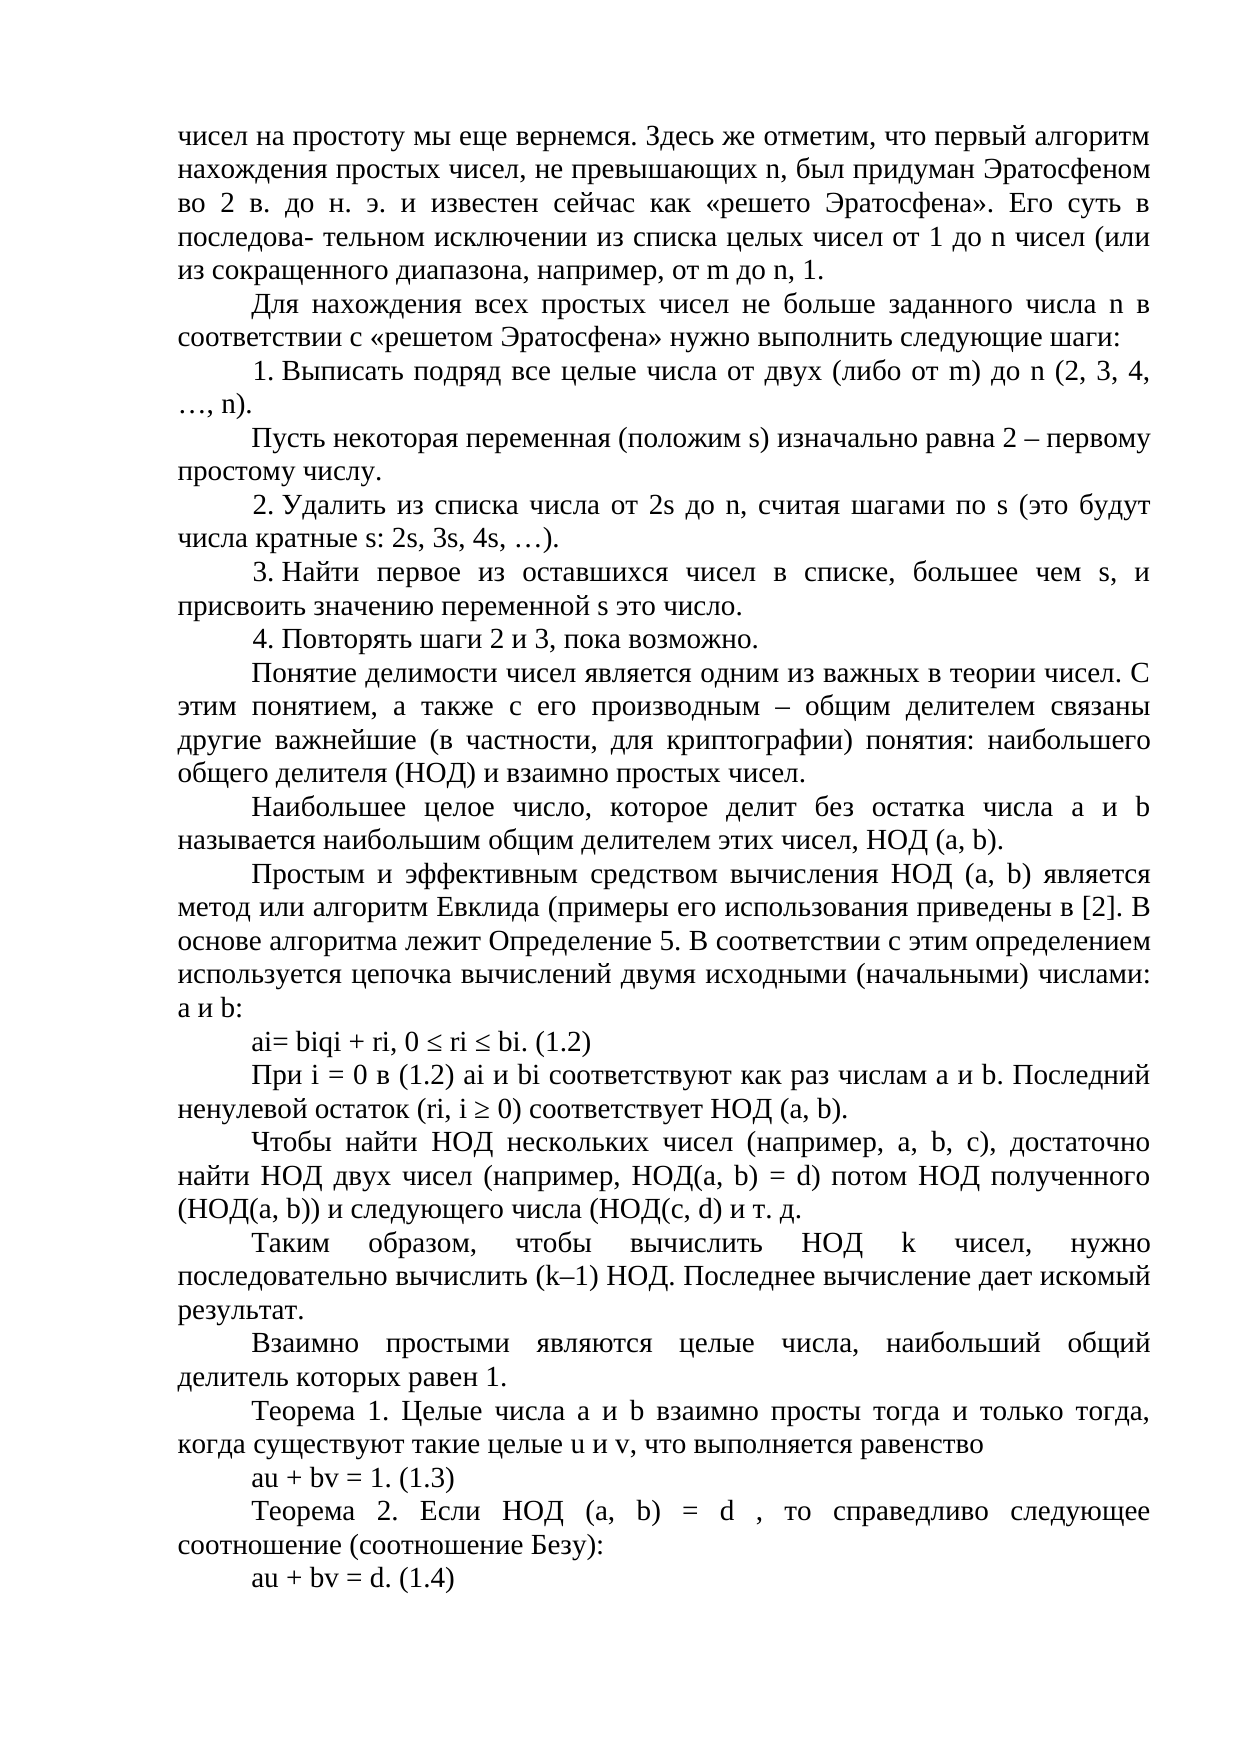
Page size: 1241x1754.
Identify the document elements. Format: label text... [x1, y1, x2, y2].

text Теорема 2. Если НОД (a, b) = d , то справедливо следующее соотношение (соотношение Безу): [177, 1493, 1152, 1560]
text Взаимно простыми являются целые числа, наибольший общий делитель которых равен 1. [177, 1326, 1152, 1393]
list Найти первое из оставшихся чисел в списке, большее чем s, и присвоить значению переменной s это число. [177, 554, 1152, 621]
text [177, 118, 1152, 286]
text При i = 0 в (1.2) аi и bi соответствуют как раз числам а и b. Последний ненулевой остаток (ri, i ≥ 0) соответствует НОД (a, b). [177, 1057, 1152, 1124]
text аu + bv = d. (1.4) [177, 1560, 1152, 1594]
text Таким образом, чтобы вычислить НОД k чисел, нужно последовательно вычислить (k–1) НОД. Последнее вычисление дает искомый результат. [177, 1225, 1152, 1326]
text Наибольшее целое число, которое делит без остатка числа a и b называется наибольшим общим делителем этих чисел, НОД (a, b). [177, 789, 1152, 856]
text Простым и эффективным средством вычисления НОД (a, b) является метод или алгоритм Евклида (примеры его использования приведены в [2]. В основе алгоритма лежит Определение 5. В соответствии с этим определением используется цепочка вычислений двумя исходными (начальными) числами: а и b: [177, 856, 1152, 1024]
list Повторять шаги 2 и 3, пока возможно. [177, 621, 1152, 655]
text Понятие делимости чисел является одним из важных в теории чисел. С этим понятием, а также с его производным – общим делителем связаны другие важнейшие (в частности, для криптографии) понятия: наибольшего общего делителя (НОД) и взаимно простых чисел. [177, 655, 1152, 789]
text Чтобы найти НОД нескольких чисел (например, a, b, c), достаточно найти НОД двух чисел (например, НОД(a, b) = d) потом НОД полученного (НОД(a, b)) и следующего числа (НОД(c, d) и т. д. [177, 1124, 1152, 1225]
list Выписать подряд все целые числа от двух (либо от m) до n (2, 3, 4, …, n). [177, 353, 1152, 420]
text Для нахождения всех простых чисел не больше заданного числа n в соответствии с «решетом Эратосфена» нужно выполнить следующие шаги: [177, 286, 1152, 353]
text Теорема 1. Целые числа a и b взаимно просты тогда и только тогда, когда существуют такие целые u и v, что выполняется равенство [177, 1393, 1152, 1460]
list Удалить из списка числа от 2s до n, считая шагами по s (это будут числа кратные s: 2s, 3s, 4s, …). [177, 487, 1152, 554]
text Пусть некоторая переменная (положим s) изначально равна 2 – первому простому числу. [177, 420, 1152, 487]
text аu + bv = 1. (1.3) [177, 1460, 1152, 1493]
text аi= biqi + ri, 0 ≤ ri ≤ bi. (1.2) [177, 1024, 1152, 1057]
